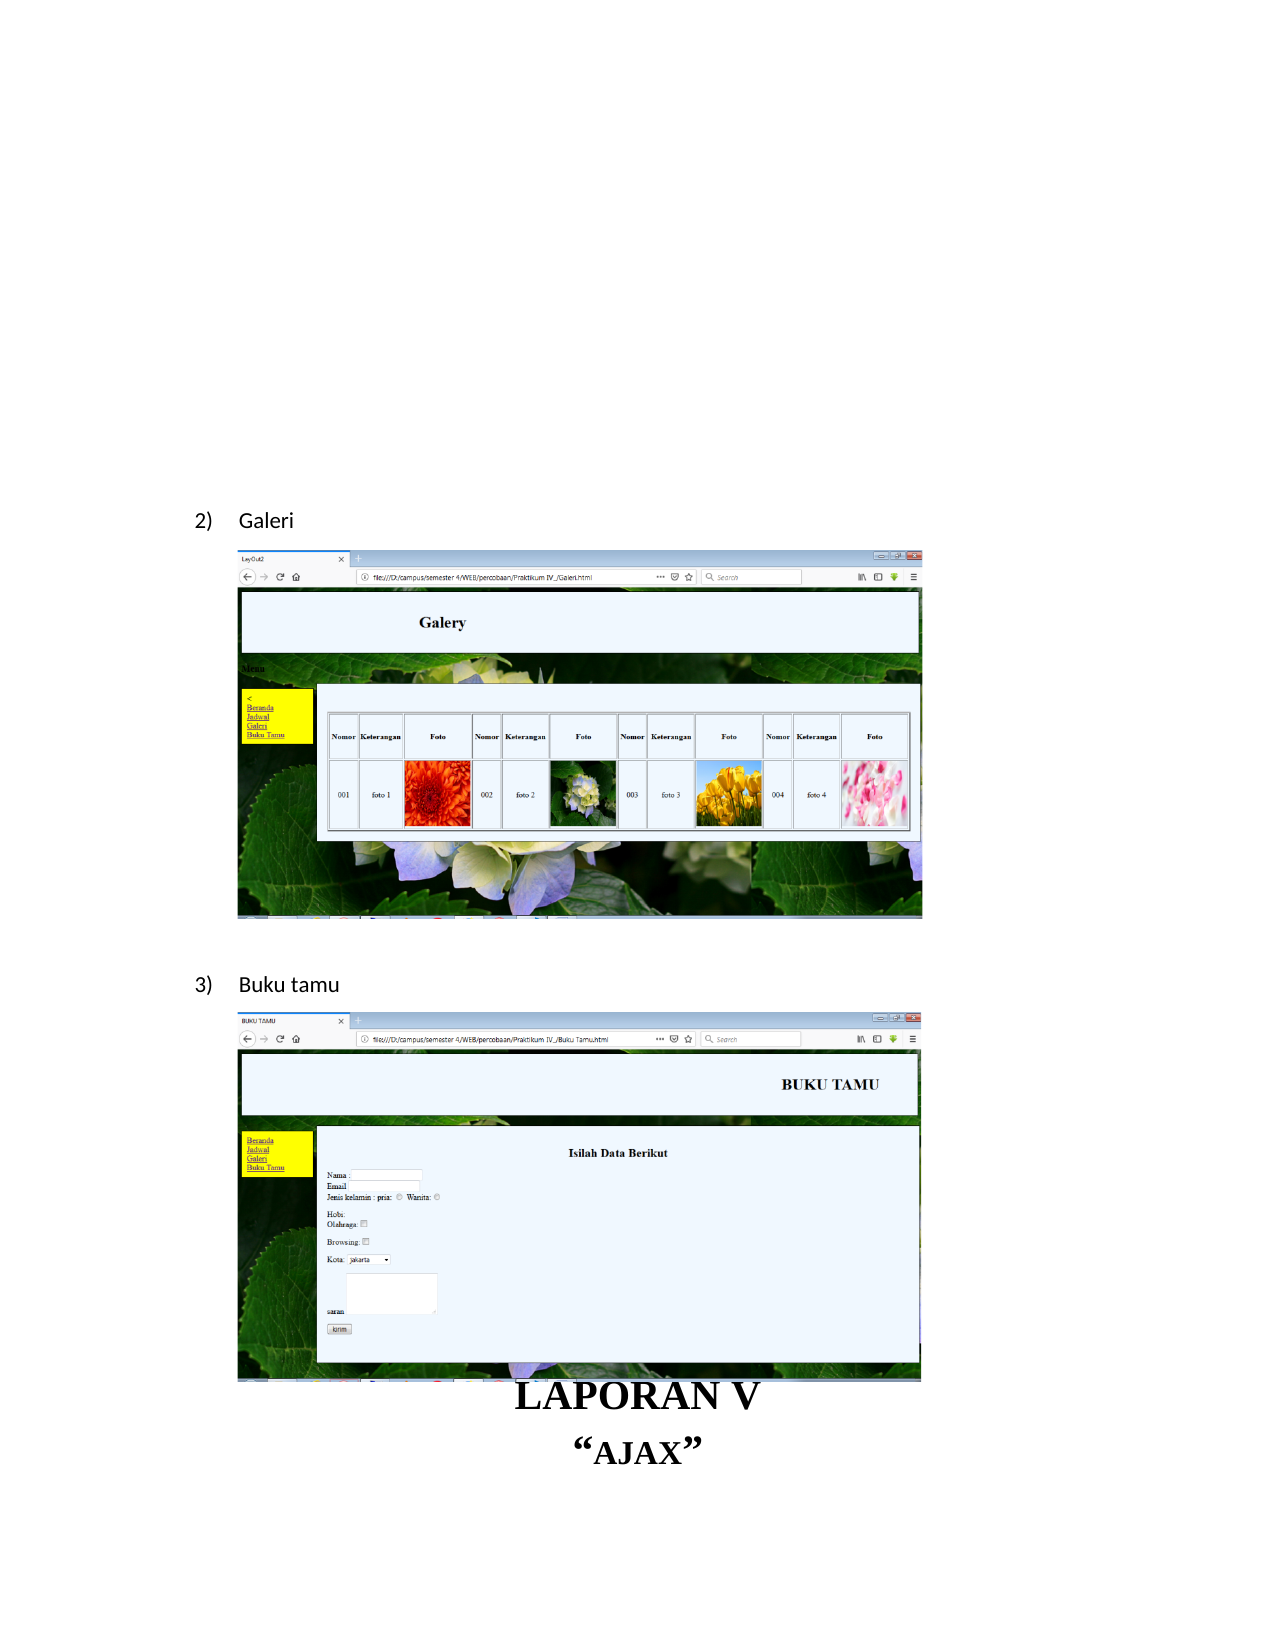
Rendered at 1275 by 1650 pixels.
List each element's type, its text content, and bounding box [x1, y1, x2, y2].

text LAPORAN V [150, 1370, 1125, 1418]
list Galeri [194, 506, 1125, 534]
picture [237, 1012, 922, 1382]
text “AJAX” [150, 1425, 1125, 1473]
picture [237, 550, 923, 919]
list Buku tamu [194, 970, 1125, 998]
